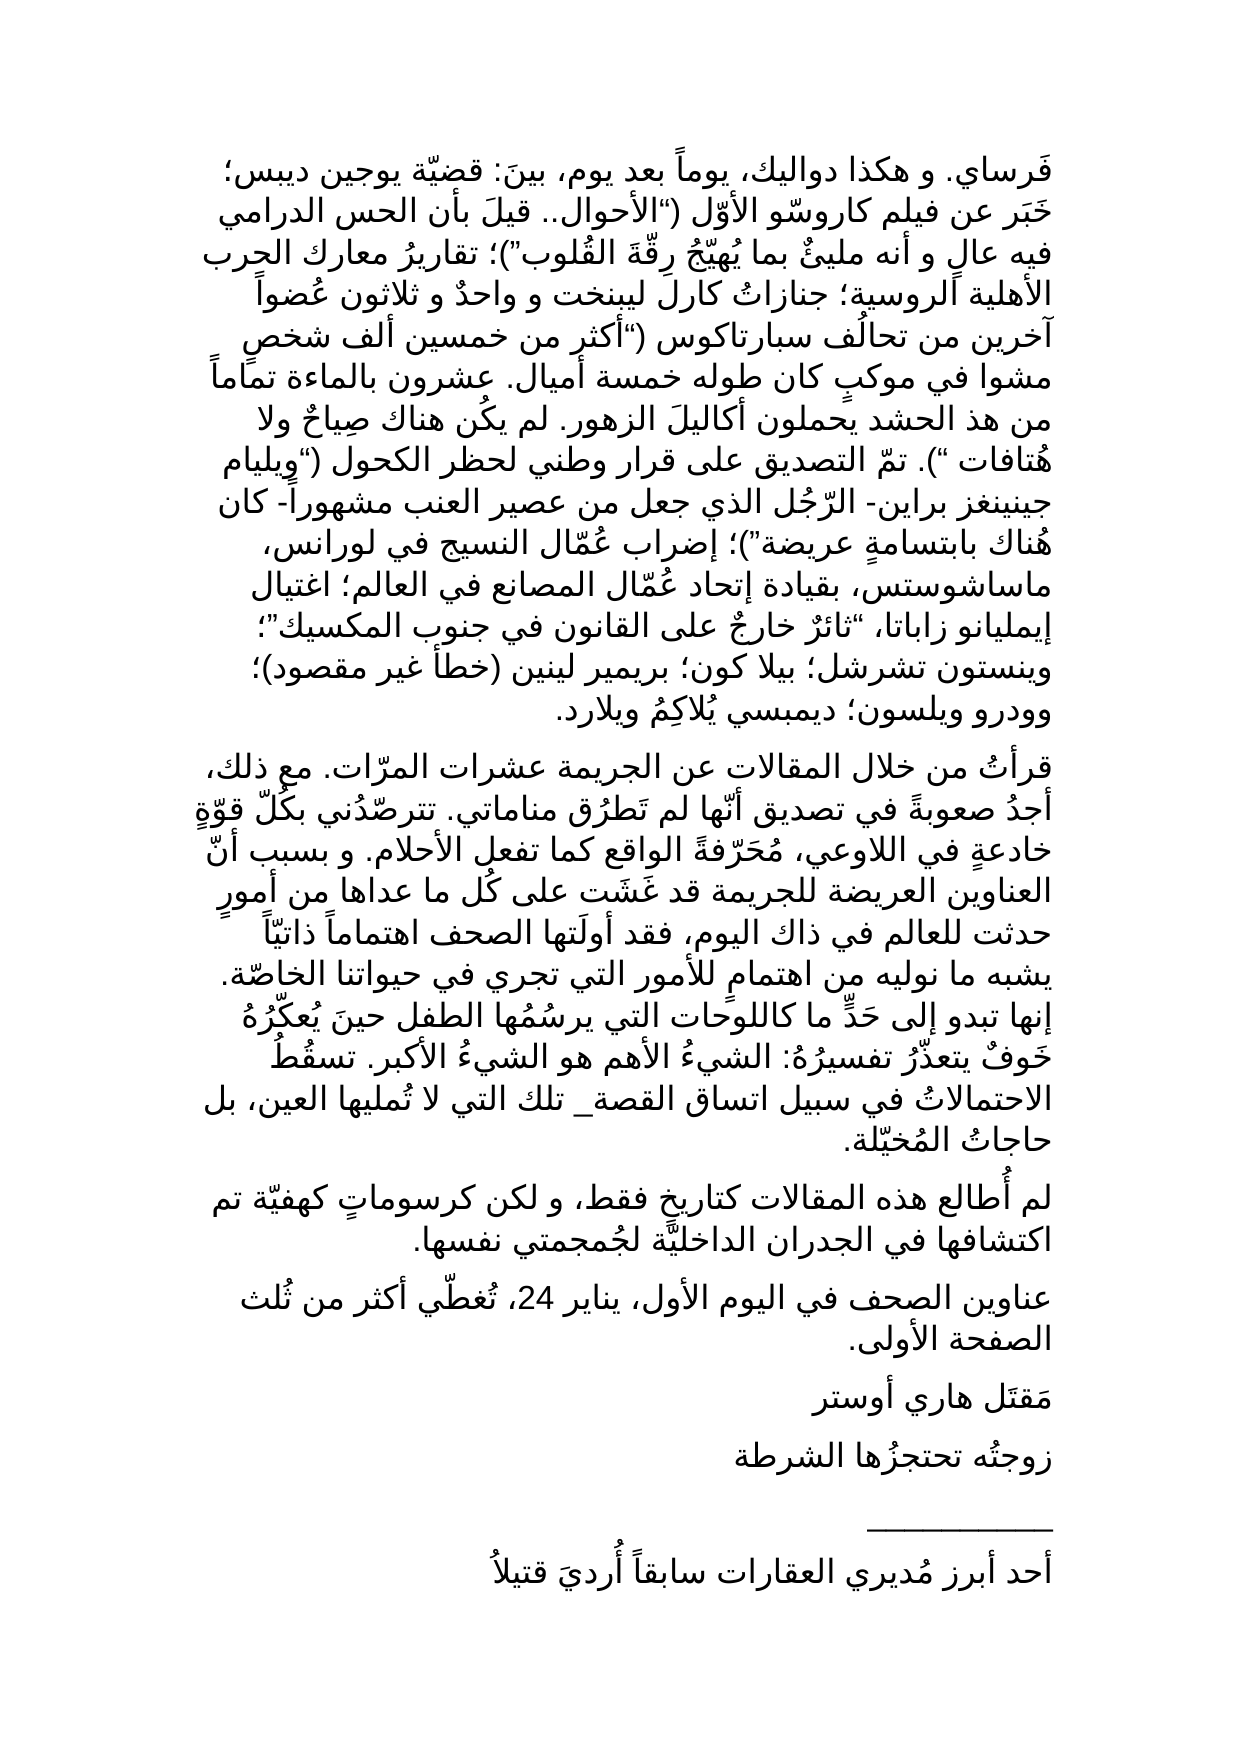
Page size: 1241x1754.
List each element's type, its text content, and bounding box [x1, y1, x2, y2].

text زوجتُه تحتجزُها الشرطة [187, 1436, 1053, 1474]
text __________ [187, 1494, 1053, 1532]
text مَقتَل هاري أوستر [187, 1377, 1053, 1416]
text لم أُطالع هذه المقالات كتاريخٍ فقط، و لكن كرسوماتٍ كهفيّة تم اكتشافها في الجدران الداخليّة لجُمجمتي نفسها. [187, 1178, 1053, 1258]
text أحد أبرز مُديري العقارات سابقاً أُرديَ قتيلاُ [187, 1552, 1053, 1590]
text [187, 150, 1053, 727]
text عناوين الصحف في اليوم الأول، يناير 24، تُغطّي أكثر من ثُلث الصفحة الأولى. [187, 1278, 1053, 1358]
text قرأتُ من خلال المقالات عن الجريمة عشرات المرّات. مع ذلك، أجدُ صعوبةً في تصديق أنّها لم تَطرُق مناماتي. تترصّدُني بكُلّ قوّةٍ خادعةٍ في اللاوعي، مُحَرّفةً الواقع كما تفعل الأحلام. و بسبب أنّ العناوين العريضة للجريمة قد غَشَت على كُل ما عداها من أمورٍ حدثت للعالم في ذاك اليوم، فقد أولَتها الصحف اهتماماً ذاتيّاً يشبه ما نوليه من اهتمامٍ للأمور التي تجري في حيواتنا الخاصّة. إنها تبدو إلى حَدٍّ ما كاللوحات التي يرسُمُها الطفل حينَ يُعكّرُهُ خَوفٌ يتعذّرُ تفسيرُهُ: الشيءُ الأهم هو الشيءُ الأكبر. تسقُطُ الاحتمالاتُ في سبيل اتساق القصة_ تلك التي لا تُمليها العين، بل حاجاتُ المُخيّلة. [187, 747, 1053, 1159]
